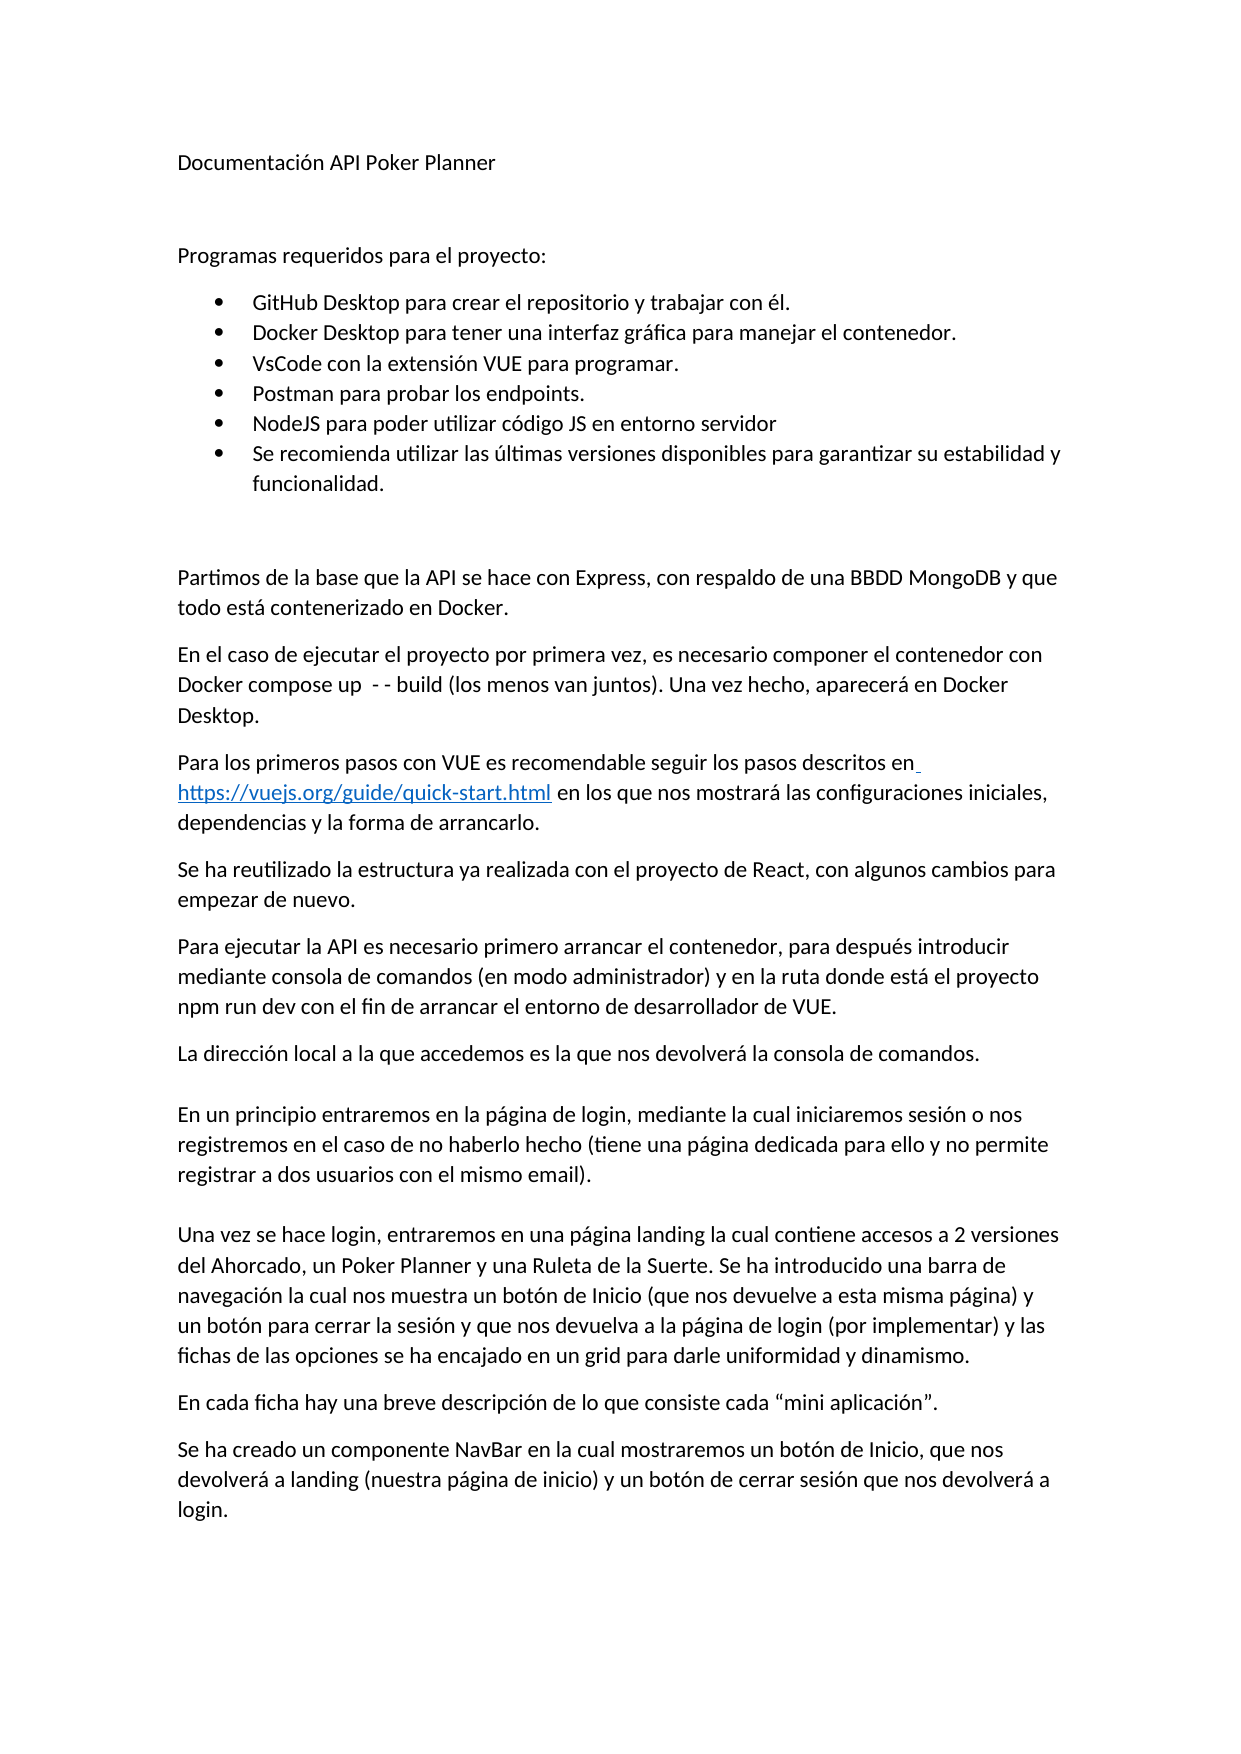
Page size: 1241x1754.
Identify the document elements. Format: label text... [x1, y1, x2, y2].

text Para ejecutar la API es necesario primero arrancar el contenedor, para después introducir mediante consola de comandos (en modo administrador) y en la ruta donde está el proyecto npm run dev con el fin de arrancar el entorno de desarrollador de VUE. [177, 932, 1063, 1020]
list Se recomienda utilizar las últimas versiones disponibles para garantizar su estabilidad y funcionalidad. [215, 439, 1063, 497]
list Docker Desktop para tener una interfaz gráfica para manejar el contenedor. [215, 318, 1063, 346]
text En cada ficha hay una breve descripción de lo que consiste cada “mini aplicación”. [177, 1388, 1063, 1416]
list GitHub Desktop para crear el repositorio y trabajar con él. [215, 288, 1063, 316]
text Programas requeridos para el proyecto: [177, 241, 1063, 269]
text En el caso de ejecutar el proyecto por primera vez, es necesario componer el contenedor con Docker compose up - - build (los menos van juntos). Una vez hecho, aparecerá en Docker Desktop. [177, 640, 1063, 729]
text Para los primeros pasos con VUE es recomendable seguir los pasos descritos en https://vuejs.org/guide/quick-start.html en los que nos mostrará las configuraciones iniciales, dependencias y la forma de arrancarlo. [177, 748, 1063, 836]
text Se ha reutilizado la estructura ya realizada con el proyecto de React, con algunos cambios para empezar de nuevo. [177, 855, 1063, 913]
text Partimos de la base que la API se hace con Express, con respaldo de una BBDD MongoDB y que todo está contenerizado en Docker. [177, 563, 1063, 621]
list Postman para probar los endpoints. [215, 379, 1063, 407]
list VsCode con la extensión VUE para programar. [215, 349, 1063, 377]
list NodeJS para poder utilizar código JS en entorno servidor [215, 409, 1063, 437]
text Se ha creado un componente NavBar en la cual mostraremos un botón de Inicio, que nos devolverá a landing (nuestra página de inicio) y un botón de cerrar sesión que nos devolverá a login. [177, 1435, 1063, 1523]
text La dirección local a la que accedemos es la que nos devolverá la consola de comandos. En un principio entraremos en la página de login, mediante la cual iniciaremos sesión o nos registremos en el caso de no haberlo hecho (tiene una página dedicada para ello y no permite registrar a dos usuarios con el mismo email). Una vez se hace login, entraremos en una página landing la cual contiene accesos a 2 versiones del Ahorcado, un Poker Planner y una Ruleta de la Suerte. Se ha introducido una barra de navegación la cual nos muestra un botón de Inicio (que nos devuelve a esta misma página) y un botón para cerrar la sesión y que nos devuelva a la página de login (por implementar) y las fichas de las opciones se ha encajado en un grid para darle uniformidad y dinamismo. [177, 1039, 1063, 1369]
text Documentación API Poker Planner [177, 148, 1063, 176]
